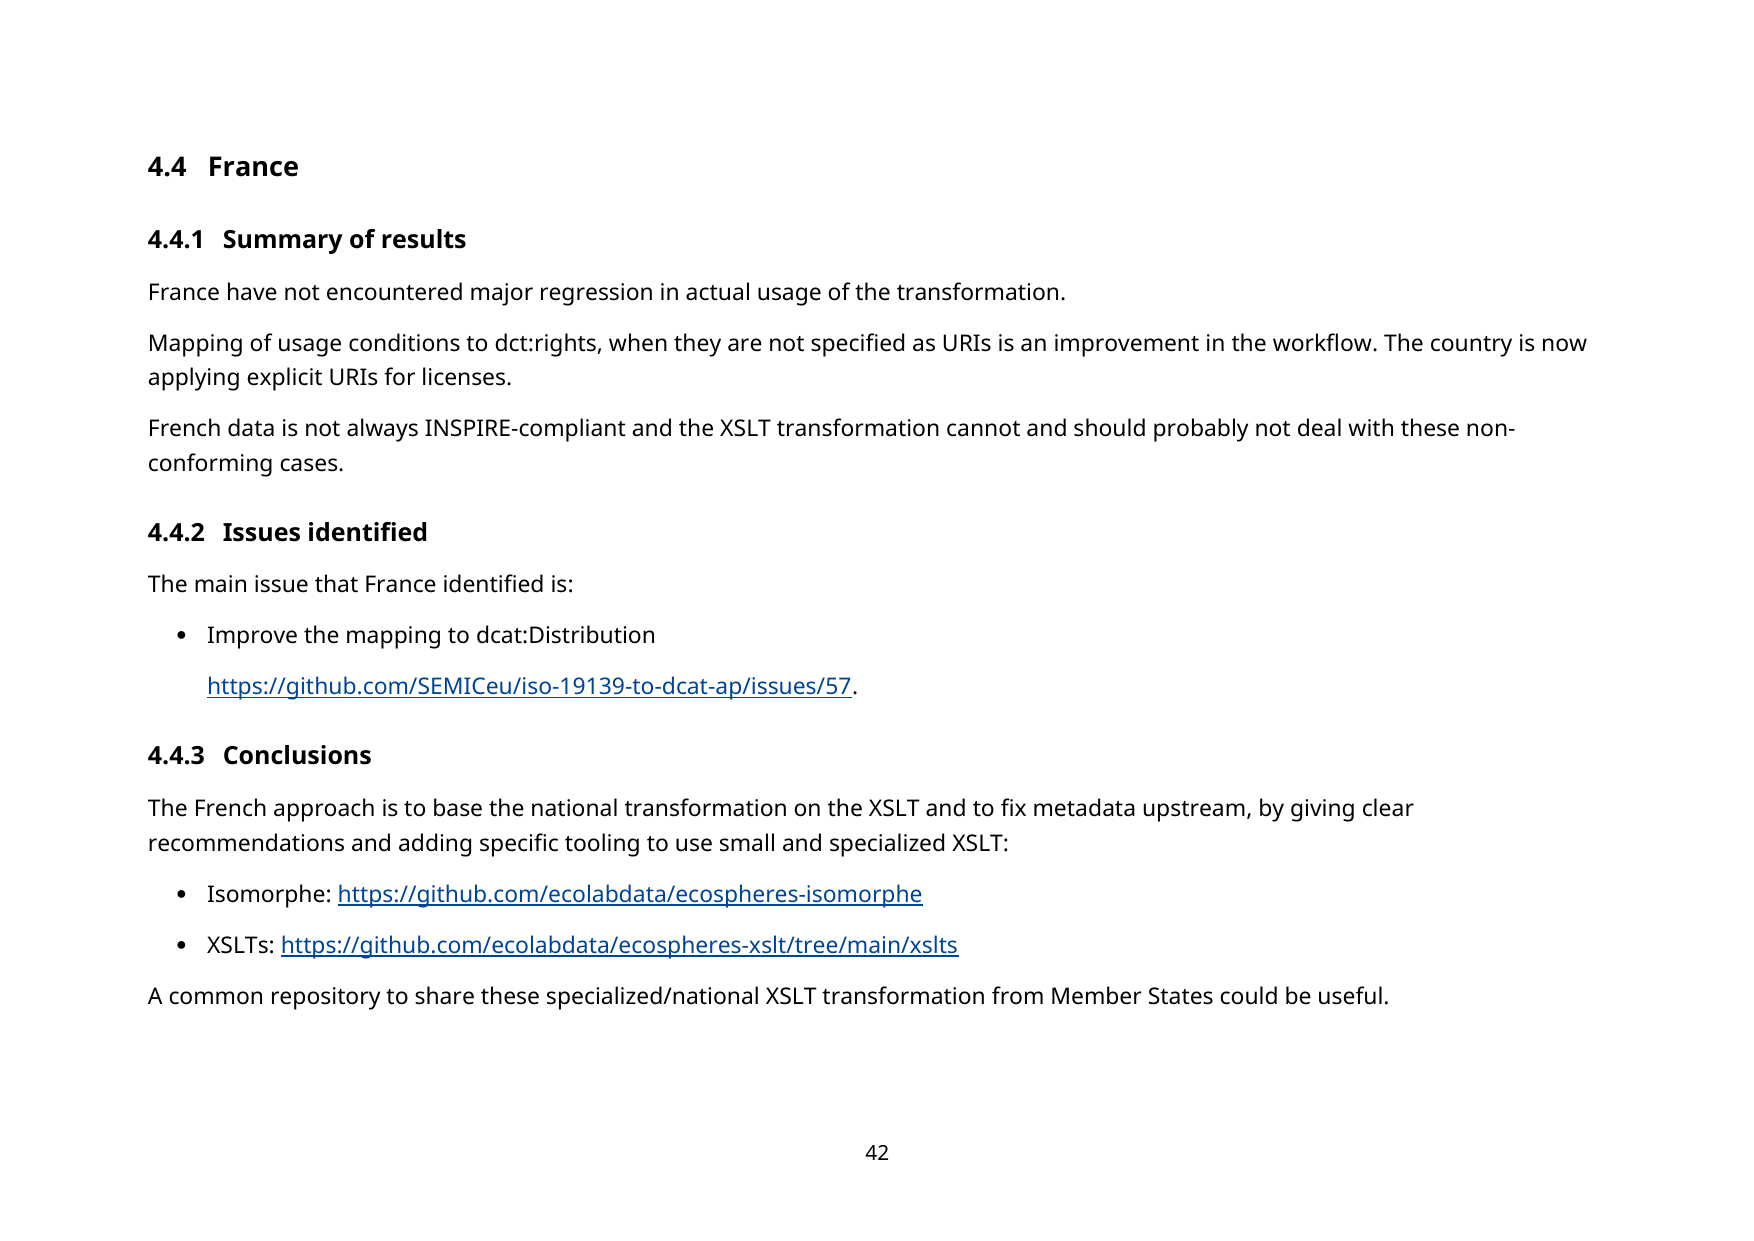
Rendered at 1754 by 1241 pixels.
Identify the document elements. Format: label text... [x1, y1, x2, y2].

title France [148, 148, 1606, 184]
text A common repository to share these specialized/national XSLT transformation from Member States could be useful. [148, 979, 1606, 1011]
text The French approach is to base the national transformation on the XSLT and to fix metadata upstream, by giving clear recommendations and adding specific tooling to use small and specialized XSLT: [148, 792, 1606, 858]
text https://github.com/SEMICeu/iso-19139-to-dcat-ap/issues/57. [207, 670, 1606, 702]
list XSLTs: https://github.com/ecolabdata/ecospheres-xslt/tree/main/xslts [177, 928, 1606, 960]
text The main issue that France identified is: [148, 568, 1606, 599]
text France have not encountered major regression in actual usage of the transformation. [148, 276, 1606, 307]
list Isomorphe: https://github.com/ecolabdata/ecospheres-isomorphe [177, 877, 1606, 909]
text French data is not always INSPIRE-compliant and the XSLT transformation cannot and should probably not deal with these non-conforming cases. [148, 412, 1606, 478]
title Conclusions [148, 738, 1606, 772]
list Improve the mapping to dcat:Distribution [177, 619, 1606, 651]
text Mapping of usage conditions to dct:rights, when they are not specified as URIs is an improvement in the workflow. The country is now applying explicit URIs for licenses. [148, 327, 1606, 392]
title Issues identified [148, 514, 1606, 548]
title Summary of results [148, 222, 1606, 256]
